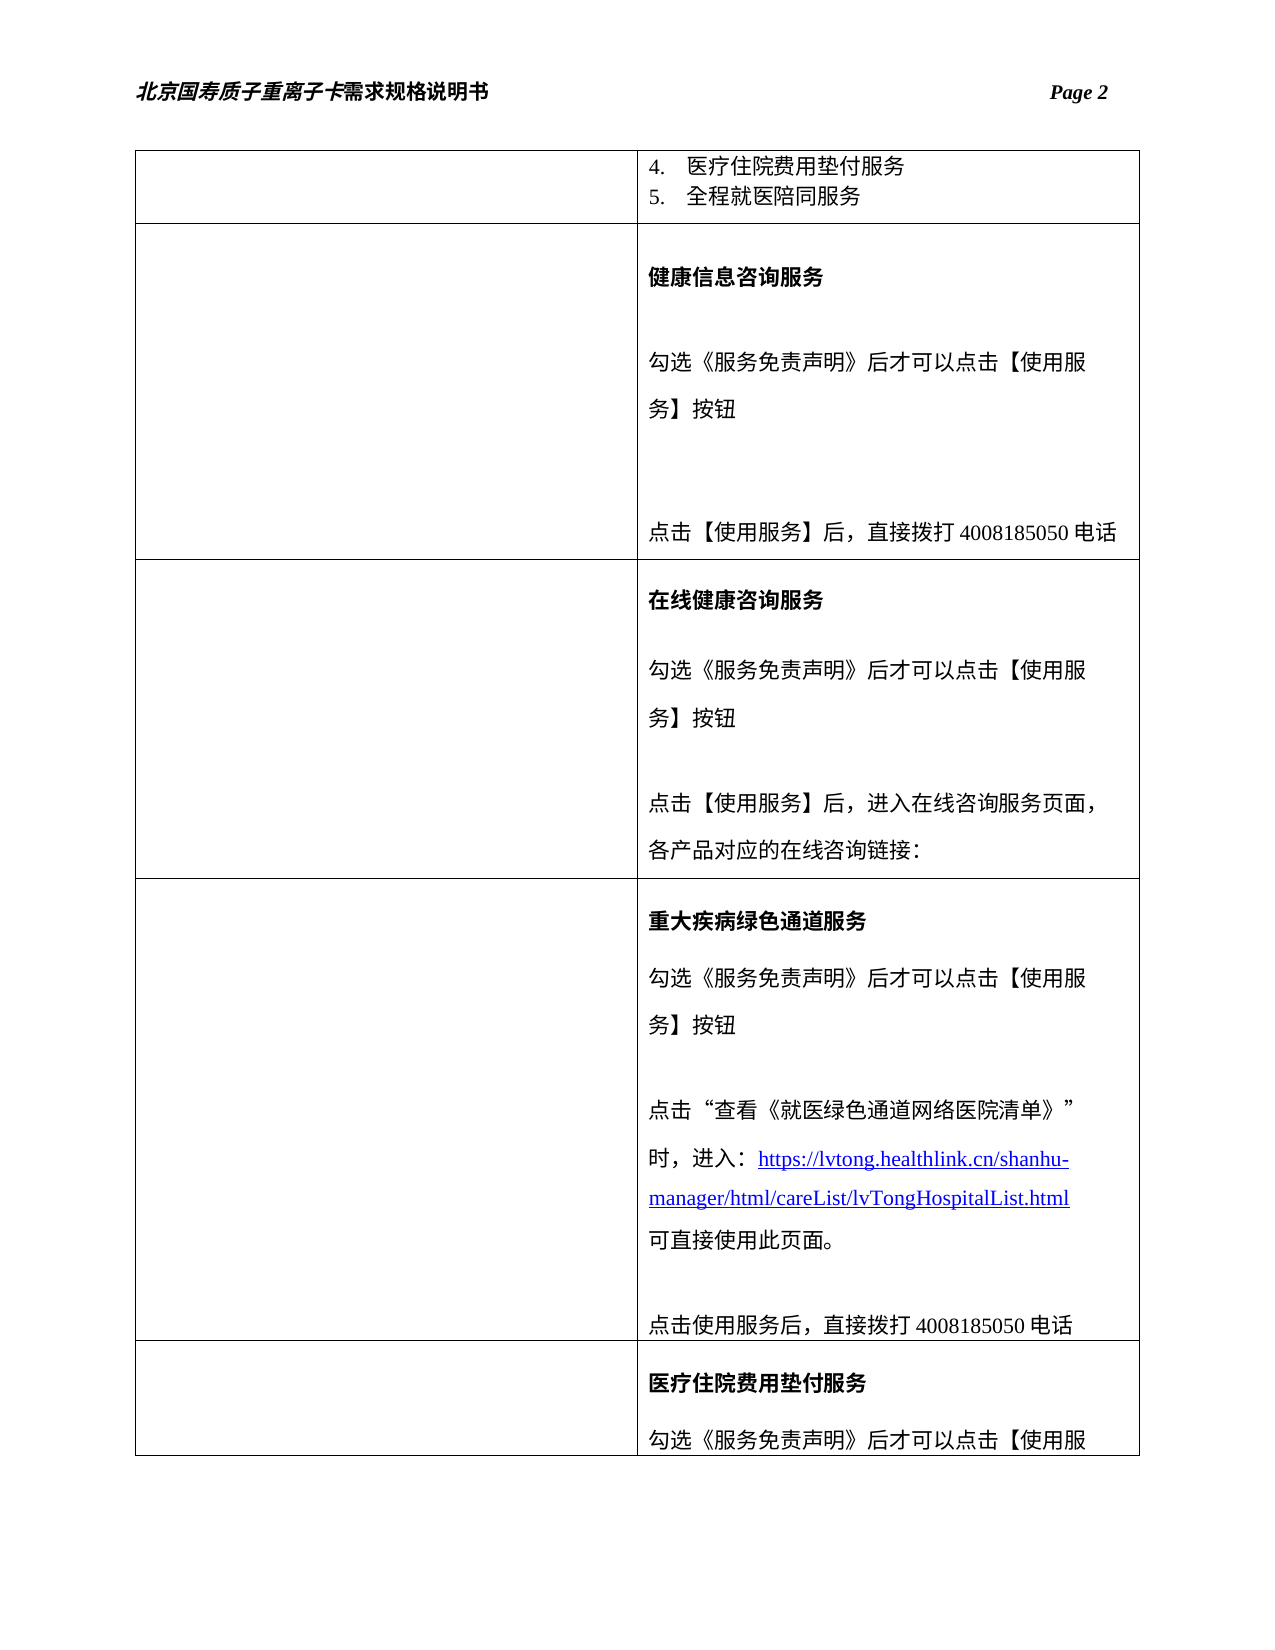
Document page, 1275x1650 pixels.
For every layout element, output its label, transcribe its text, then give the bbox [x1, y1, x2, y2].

table_cell [136, 560, 637, 878]
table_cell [638, 1341, 1139, 1455]
table_cell [136, 879, 637, 1340]
table_cell 健康信息咨询服务 勾选《服务免责声明》后才可以点击【使用服务】按钮 点击【使用服务】后，直接拨打4008185050电话 [638, 224, 1139, 559]
table_cell 在线健康咨询服务 勾选《服务免责声明》后才可以点击【使用服务】按钮 点击【使用服务】后，进入在线咨询服务页面， 各产品对应的在线咨询链接： [638, 560, 1139, 878]
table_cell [638, 151, 1139, 223]
table_cell [136, 151, 637, 223]
table_cell [136, 1341, 637, 1455]
table_cell 重大疾病绿色通道服务 勾选《服务免责声明》后才可以点击【使用服务】按钮 点击“查看《就医绿色通道网络医院清单》”时，进入：https://lvtong.healthlink.cn/shanhu-manager/html/careList/lvTongHospitalList.html 可直接使用此页面。 点击使用服务后，直接拨打4008185050电话 [638, 879, 1139, 1340]
table_cell [136, 224, 637, 559]
